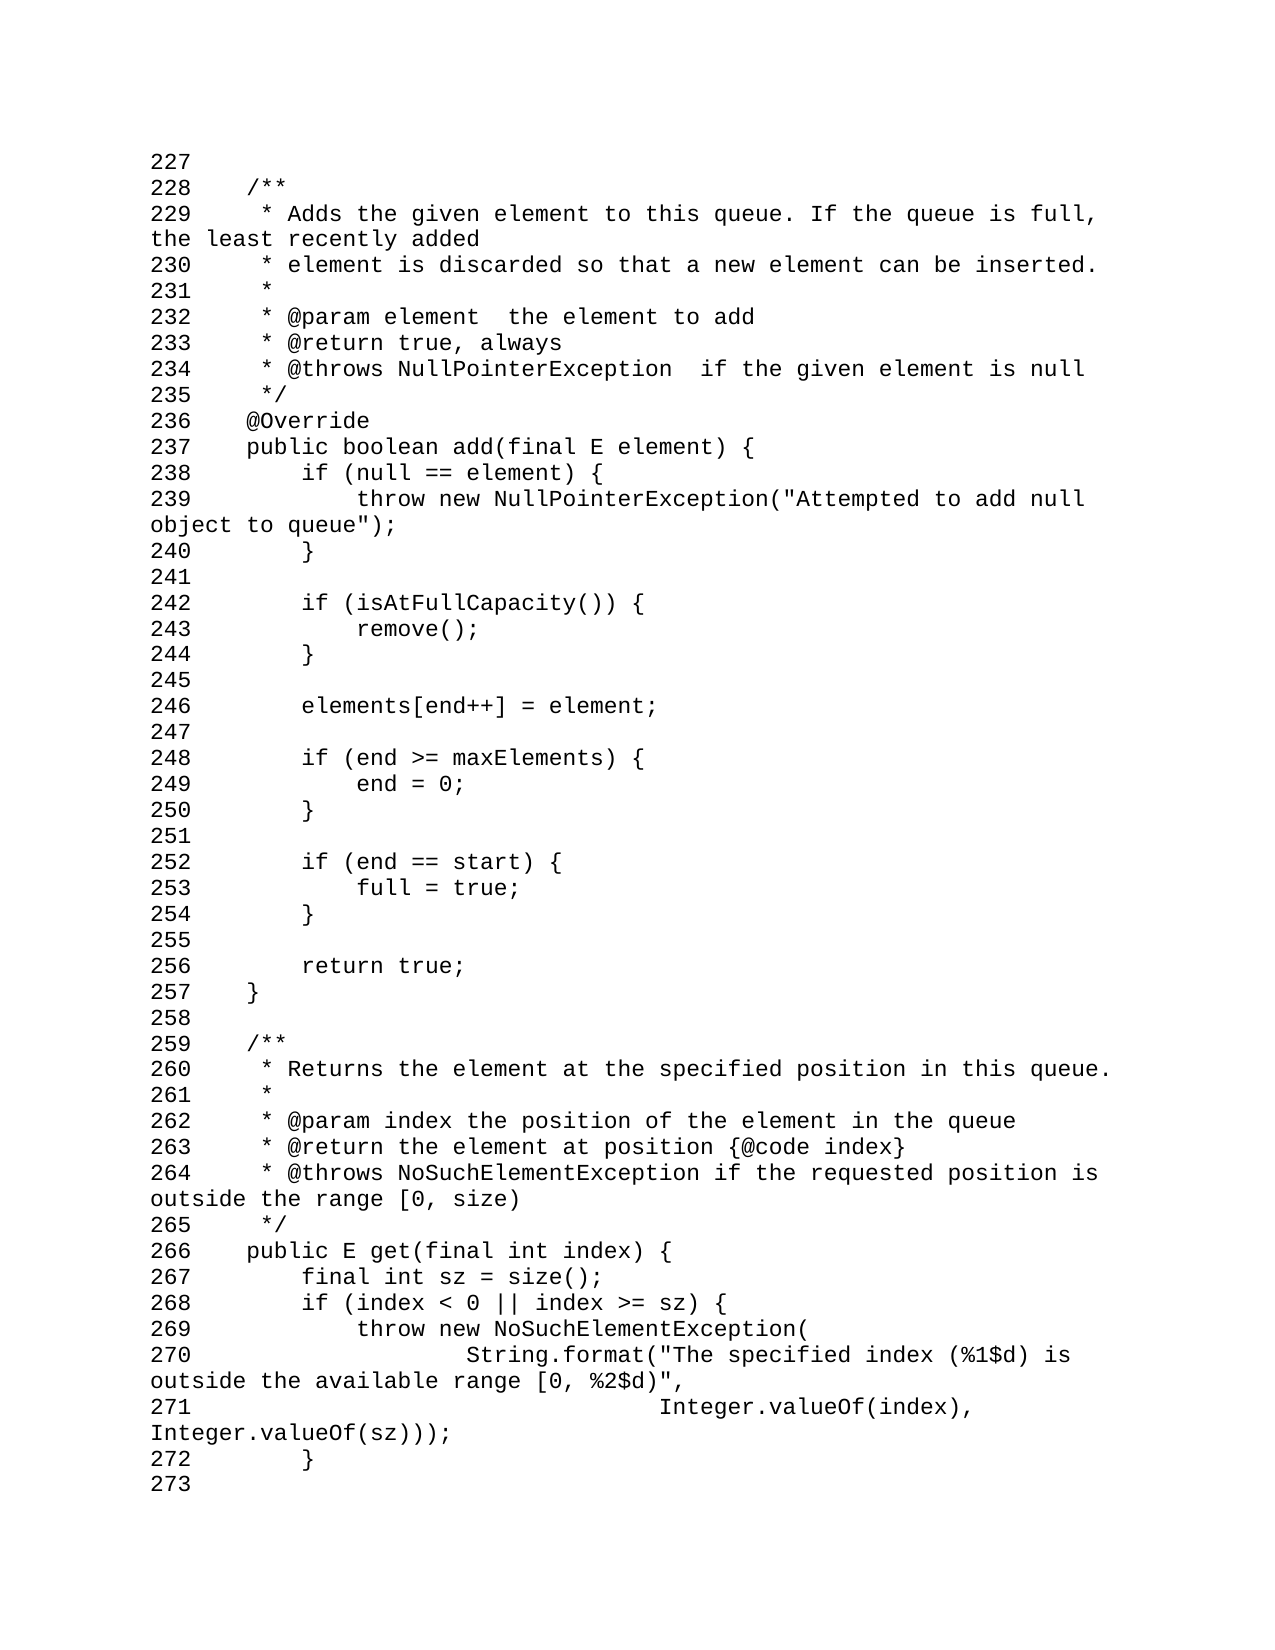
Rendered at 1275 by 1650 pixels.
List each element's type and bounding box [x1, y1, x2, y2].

text [150, 150, 1125, 1499]
